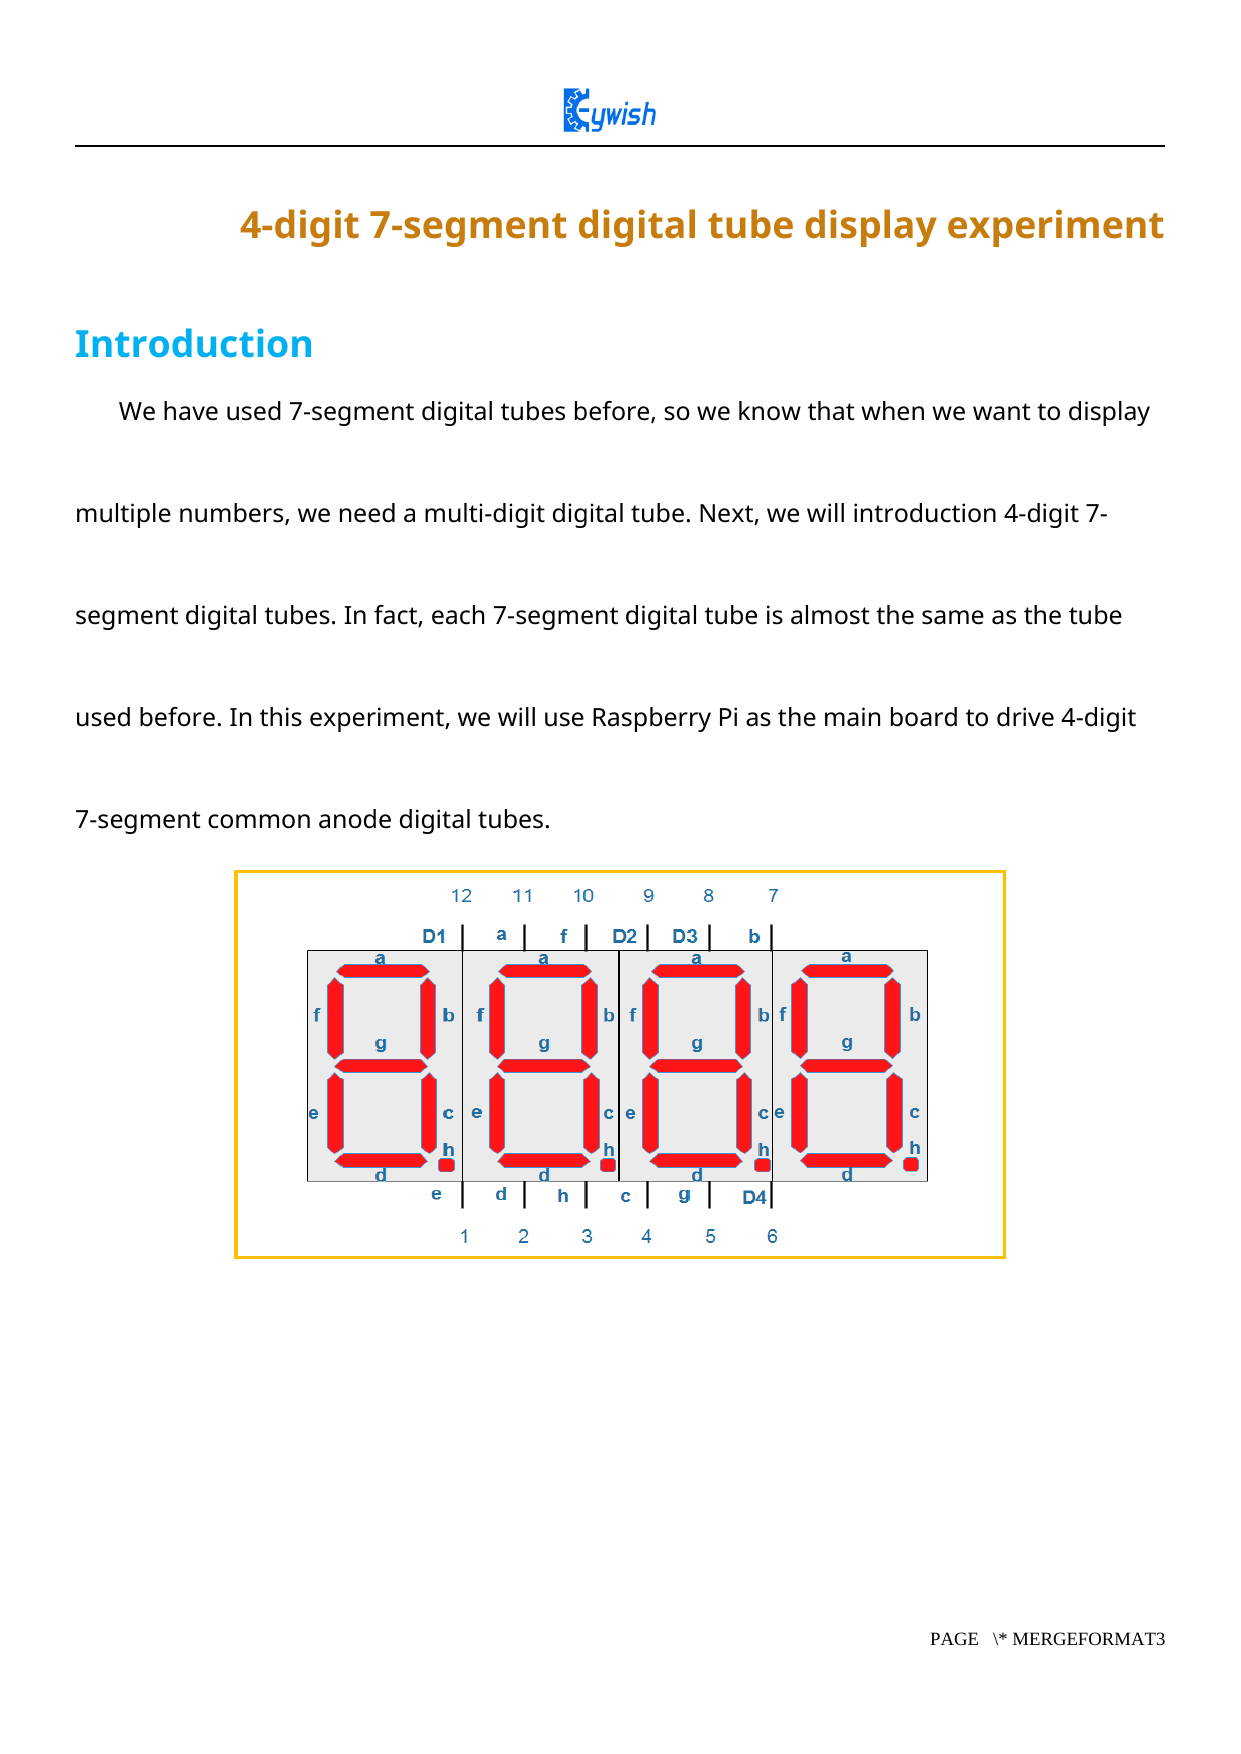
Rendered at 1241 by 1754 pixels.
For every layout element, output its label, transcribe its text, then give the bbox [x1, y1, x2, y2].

subtitle Introduction [75, 309, 1165, 377]
subtitle 4-digit 7-segment digital tube display experiment [162, 190, 1165, 258]
picture [563, 88, 656, 132]
picture [238, 873, 1003, 1256]
text We have used 7-segment digital tubes before, so we know that when we want to display multiple numbers, we need a multi-digit digital tube. Next, we will introduction 4-digit 7-segment digital tubes. In fact, each 7-segment digital tube is almost the same as the tube used before. In this experiment, we will use Raspberry Pi as the main board to drive 4-digit 7-segment common anode digital tubes. [75, 377, 1165, 853]
